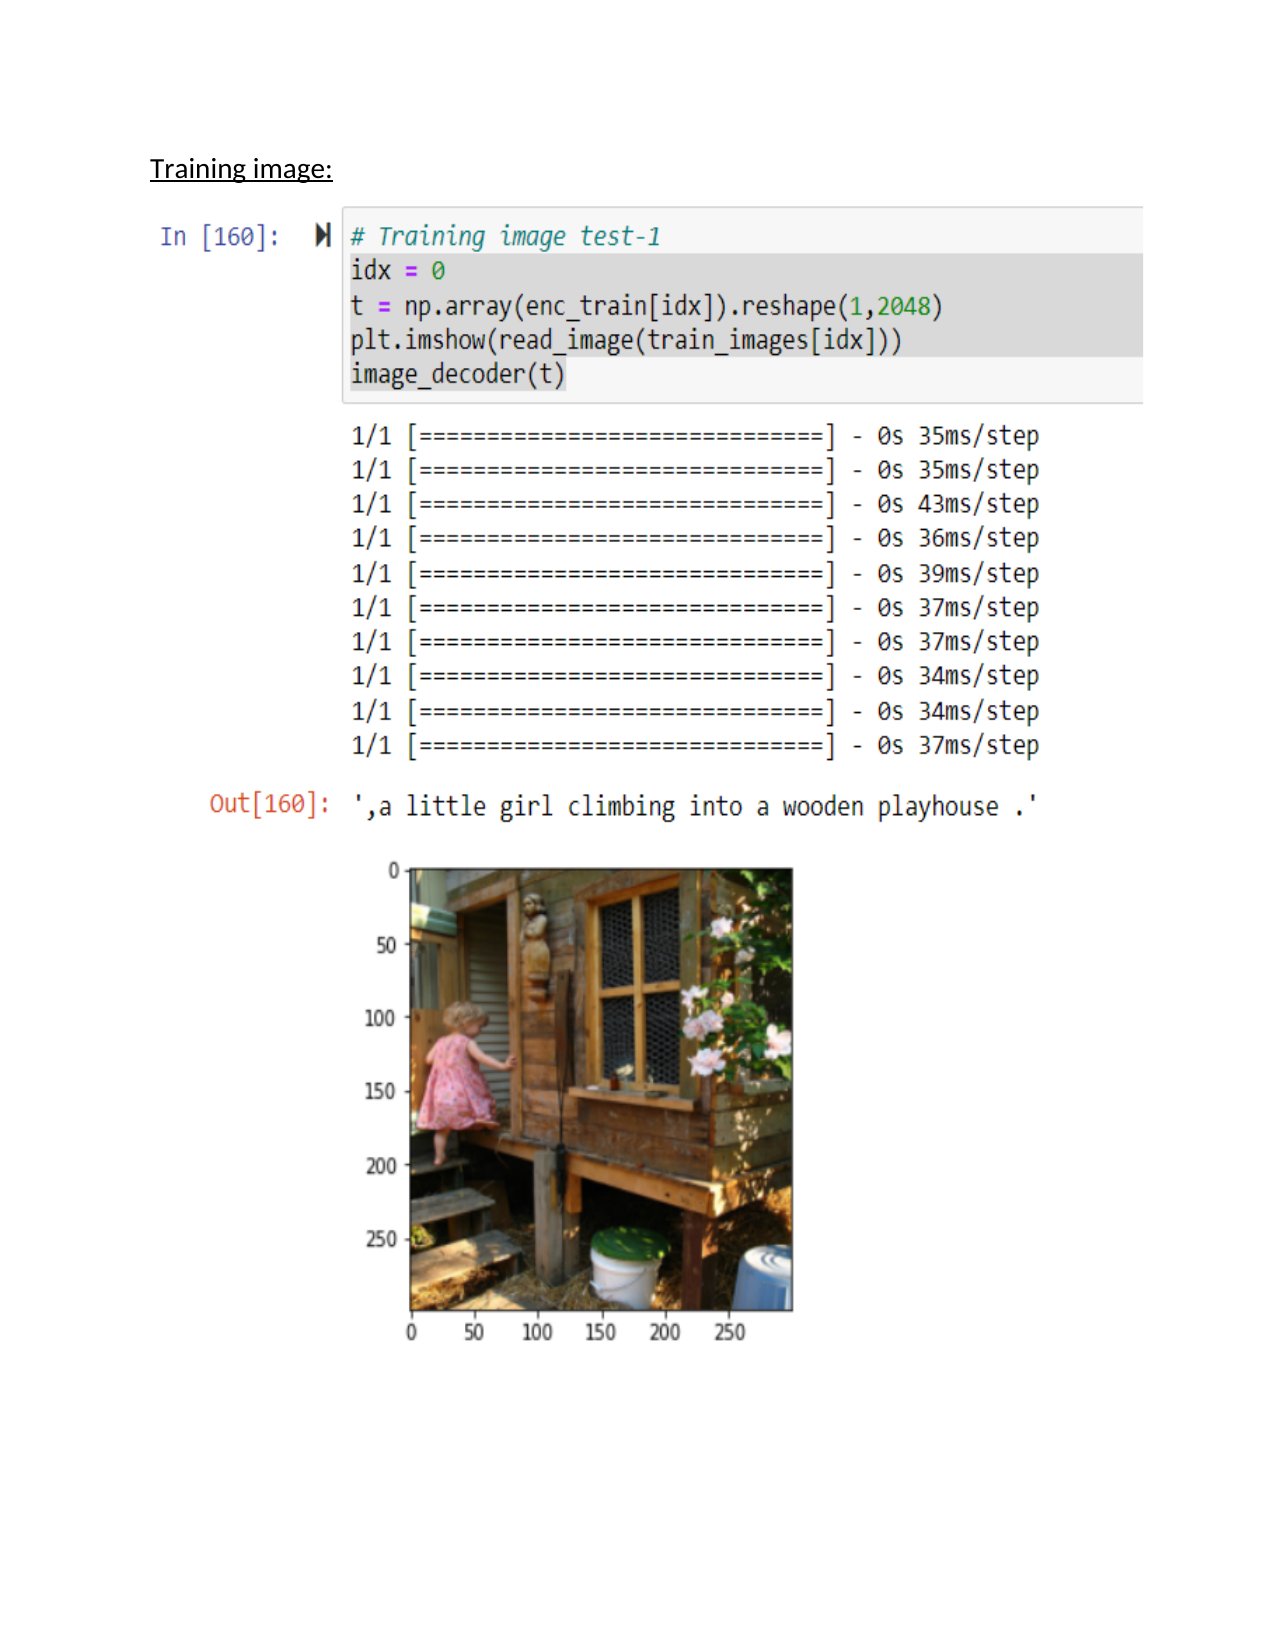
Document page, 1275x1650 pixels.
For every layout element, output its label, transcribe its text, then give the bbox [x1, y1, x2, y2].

text Training image: [150, 150, 1125, 186]
picture [150, 205, 1144, 1373]
